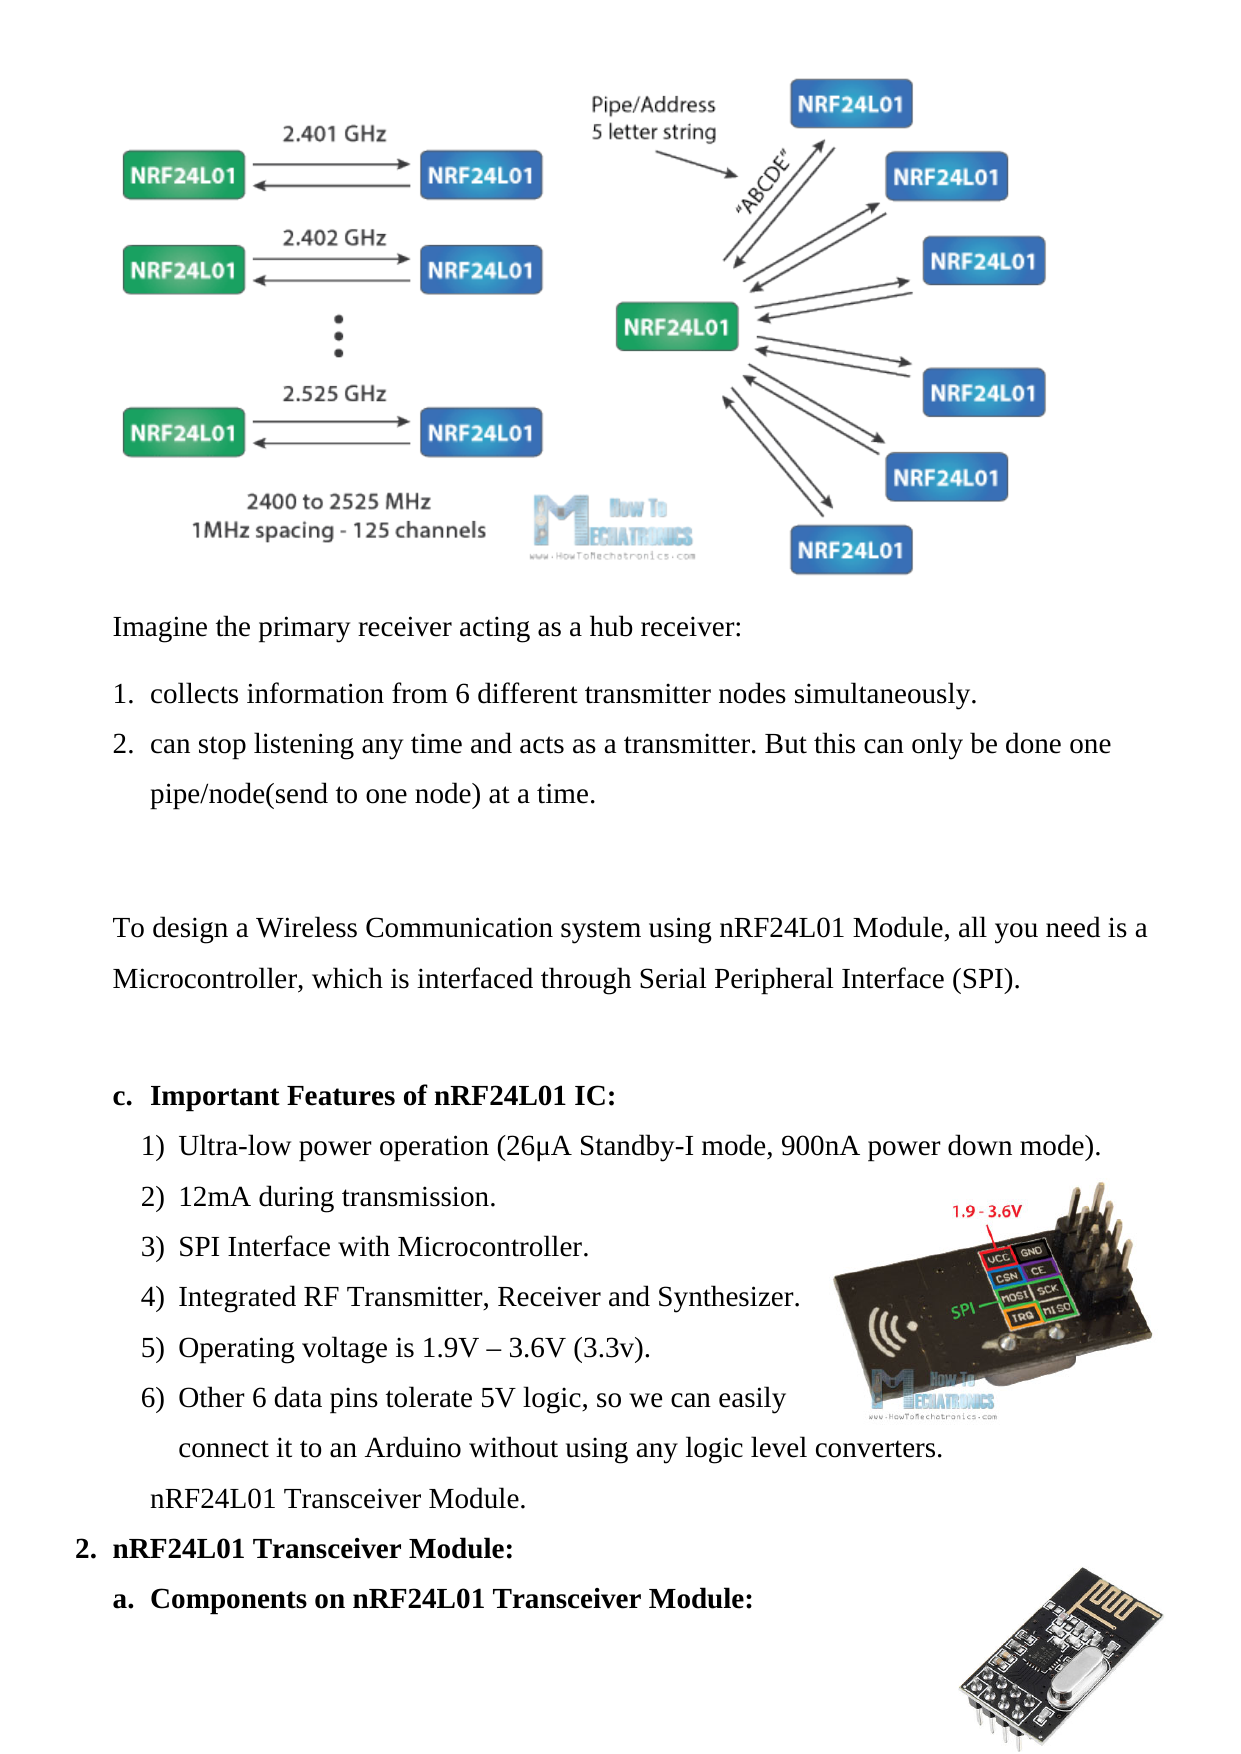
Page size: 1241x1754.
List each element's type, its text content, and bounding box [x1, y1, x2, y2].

list 12mA during transmission. [141, 1179, 822, 1212]
list nRF24L01 Transceiver Module. [150, 1481, 1165, 1514]
picture [822, 1171, 1164, 1428]
list Operating voltage is 1.9V – 3.6V (3.3v). [141, 1330, 822, 1363]
text Imagine the primary receiver acting as a hub receiver: [112, 609, 1165, 643]
list nRF24L01 Transceiver Module: [75, 1531, 1165, 1564]
list Components on nRF24L01 Transceiver Module: [112, 1581, 958, 1615]
text To design a Wireless Communication system using nRF24L01 Module, all you need is a Microcontroller, which is interfaced through Serial Peripheral Interface (SPI). [112, 911, 1165, 994]
list Important Features of nRF24L01 IC: [112, 1078, 1165, 1112]
list Other 6 data pins tolerate 5V logic, so we can easily connect it to an Arduino without using any logic level converters. [141, 1380, 1165, 1464]
list SPI Interface with Microcontroller. [141, 1229, 822, 1263]
list can stop listening any time and acts as a transmitter. But this can only be done one pipe/node(send to one node) at a time. [112, 726, 1165, 810]
list Integrated RF Transmitter, Receiver and Synthesizer. [141, 1279, 822, 1313]
list collects information from 6 different transmitter nodes simultaneously. [112, 676, 1165, 709]
picture [958, 1566, 1166, 1754]
picture [112, 75, 1051, 579]
list Ultra-low power operation (26μA Standby-I mode, 900nA power down mode). [141, 1128, 1165, 1162]
